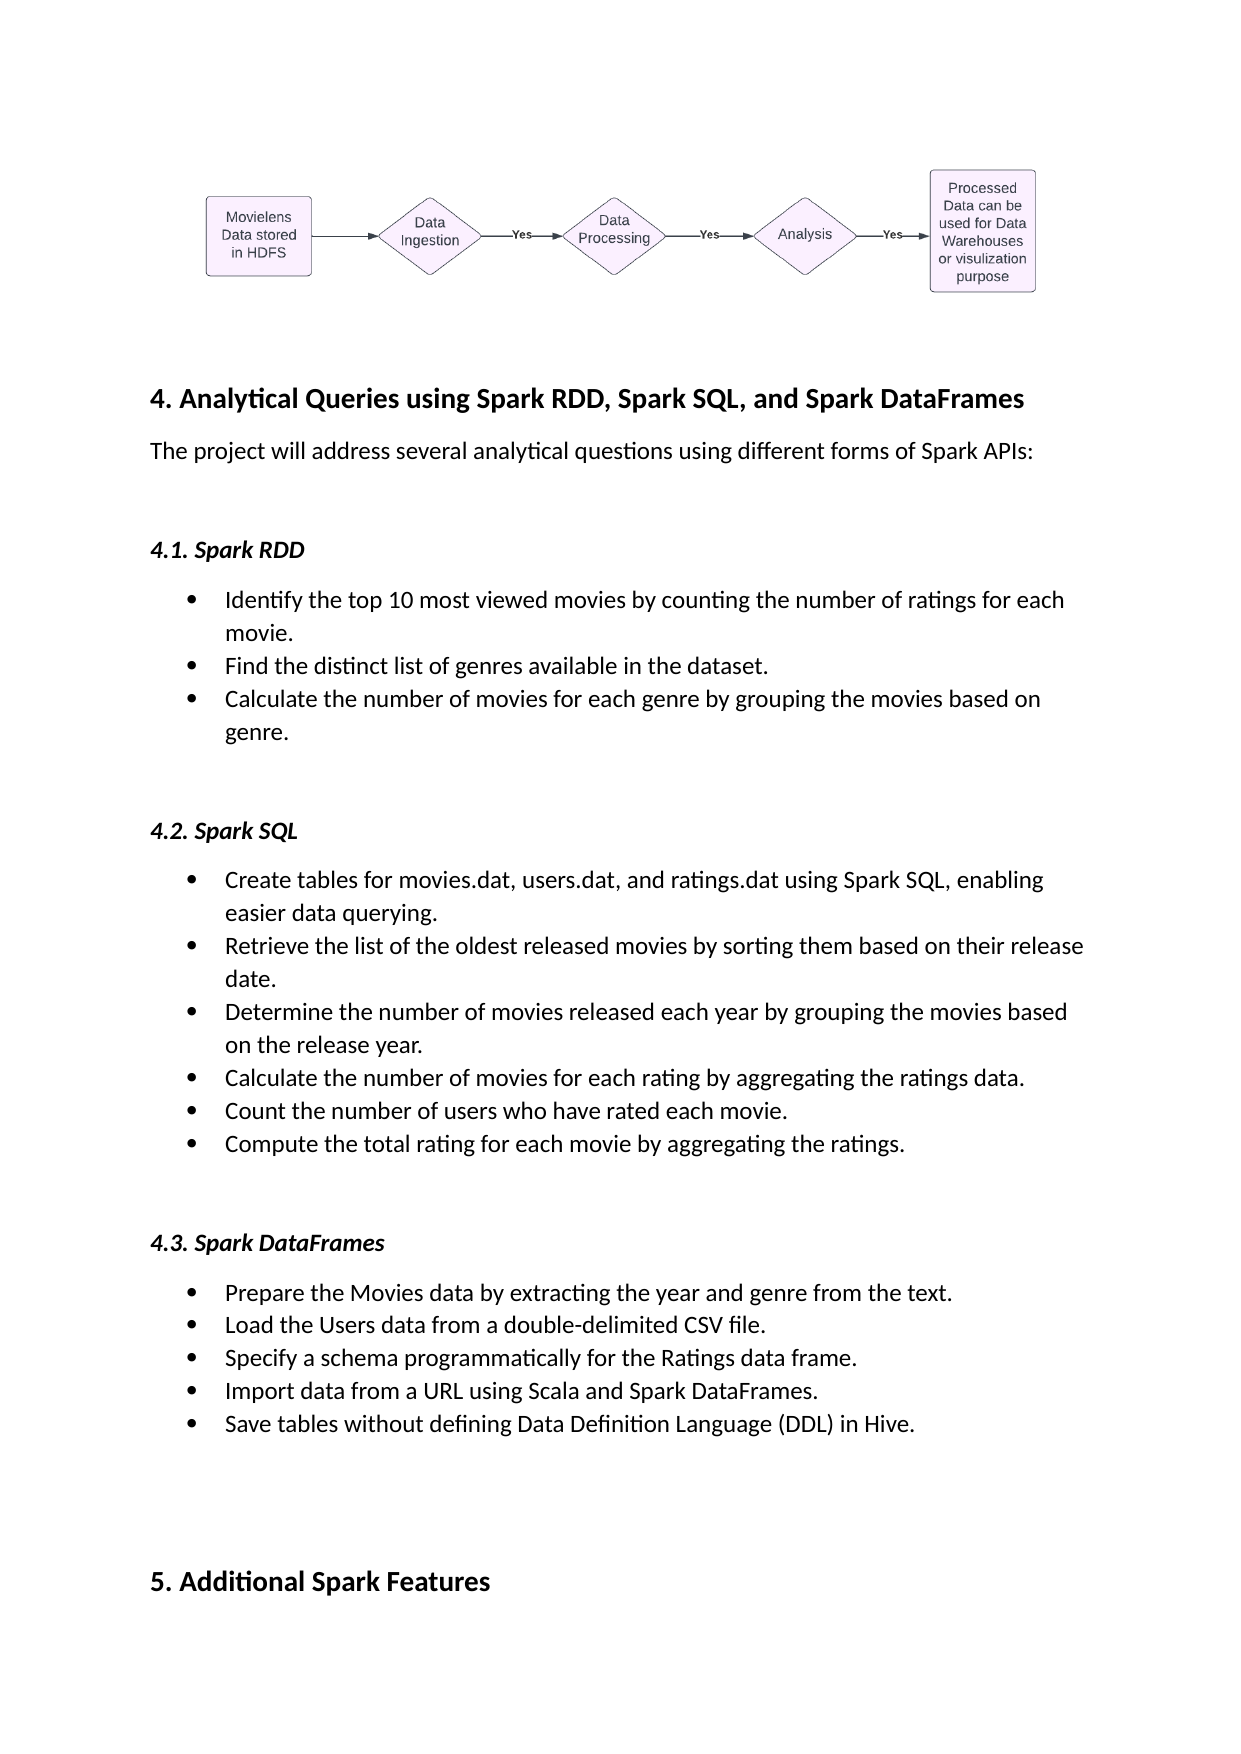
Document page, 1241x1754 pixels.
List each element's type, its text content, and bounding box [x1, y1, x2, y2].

text 4.1. Spark RDD [150, 535, 1090, 565]
list Identify the top 10 most viewed movies by counting the number of ratings for each movie. [187, 584, 1090, 648]
list Find the distinct list of genres available in the dataset. [187, 650, 1090, 681]
list Determine the number of movies released each year by grouping the movies based on the release year. [187, 996, 1090, 1060]
list Prepare the Movies data by extracting the year and genre from the text. [187, 1277, 1090, 1307]
list Create tables for movies.dat, users.dat, and ratings.dat using Spark SQL, enabling easier data querying. [187, 865, 1090, 928]
list Specify a schema programmatically for the Ratings data frame. [187, 1343, 1090, 1373]
text 4.2. Spark SQL [150, 815, 1090, 846]
text 5. Additional Spark Features [150, 1563, 1090, 1598]
list Compute the total rating for each movie by aggregating the ratings. [187, 1128, 1090, 1158]
list Count the number of users who have rated each movie. [187, 1095, 1090, 1126]
picture [150, 150, 1091, 312]
list Calculate the number of movies for each rating by aggregating the ratings data. [187, 1062, 1090, 1093]
list Save tables without defining Data Definition Language (DDL) in Hive. [187, 1408, 1090, 1439]
list Calculate the number of movies for each genre by grouping the movies based on genre. [187, 683, 1090, 746]
text The project will address several analytical questions using different forms of Spark APIs: [150, 436, 1090, 466]
list Import data from a URL using Scala and Spark DataFrames. [187, 1376, 1090, 1406]
list Load the Users data from a double-delimited CSV file. [187, 1310, 1090, 1340]
list Retrieve the list of the oldest released movies by sorting them based on their release date. [187, 931, 1090, 994]
text 4.3. Spark DataFrames [150, 1227, 1090, 1258]
text 4. Analytical Queries using Spark RDD, Spark SQL, and Spark DataFrames [150, 380, 1090, 416]
